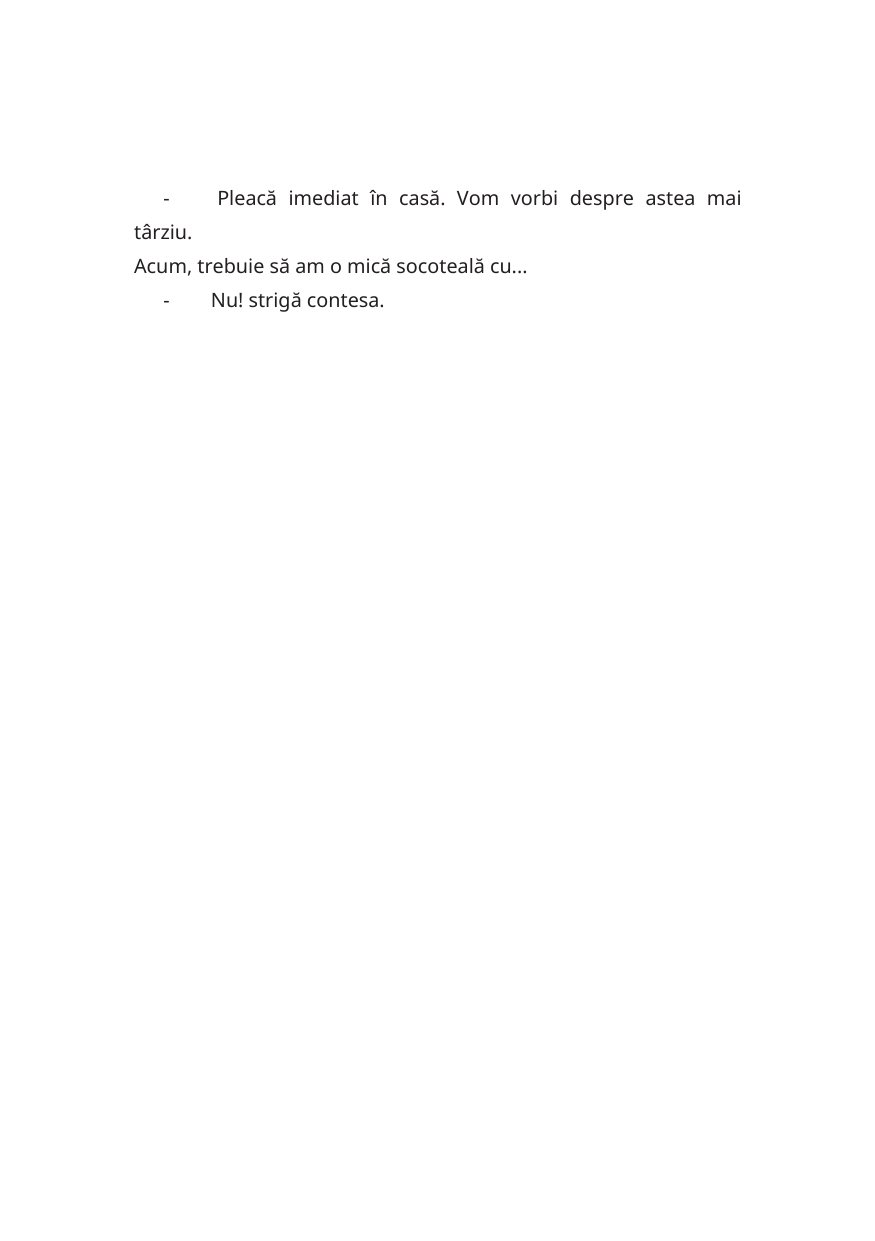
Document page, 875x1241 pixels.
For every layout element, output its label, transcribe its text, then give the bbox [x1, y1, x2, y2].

list Pleacă imediat în casă. Vom vorbi despre astea mai târziu. Acum, trebuie să am o mică socoteală cu... [134, 178, 743, 280]
list Nu! strigă contesa. [134, 280, 745, 314]
